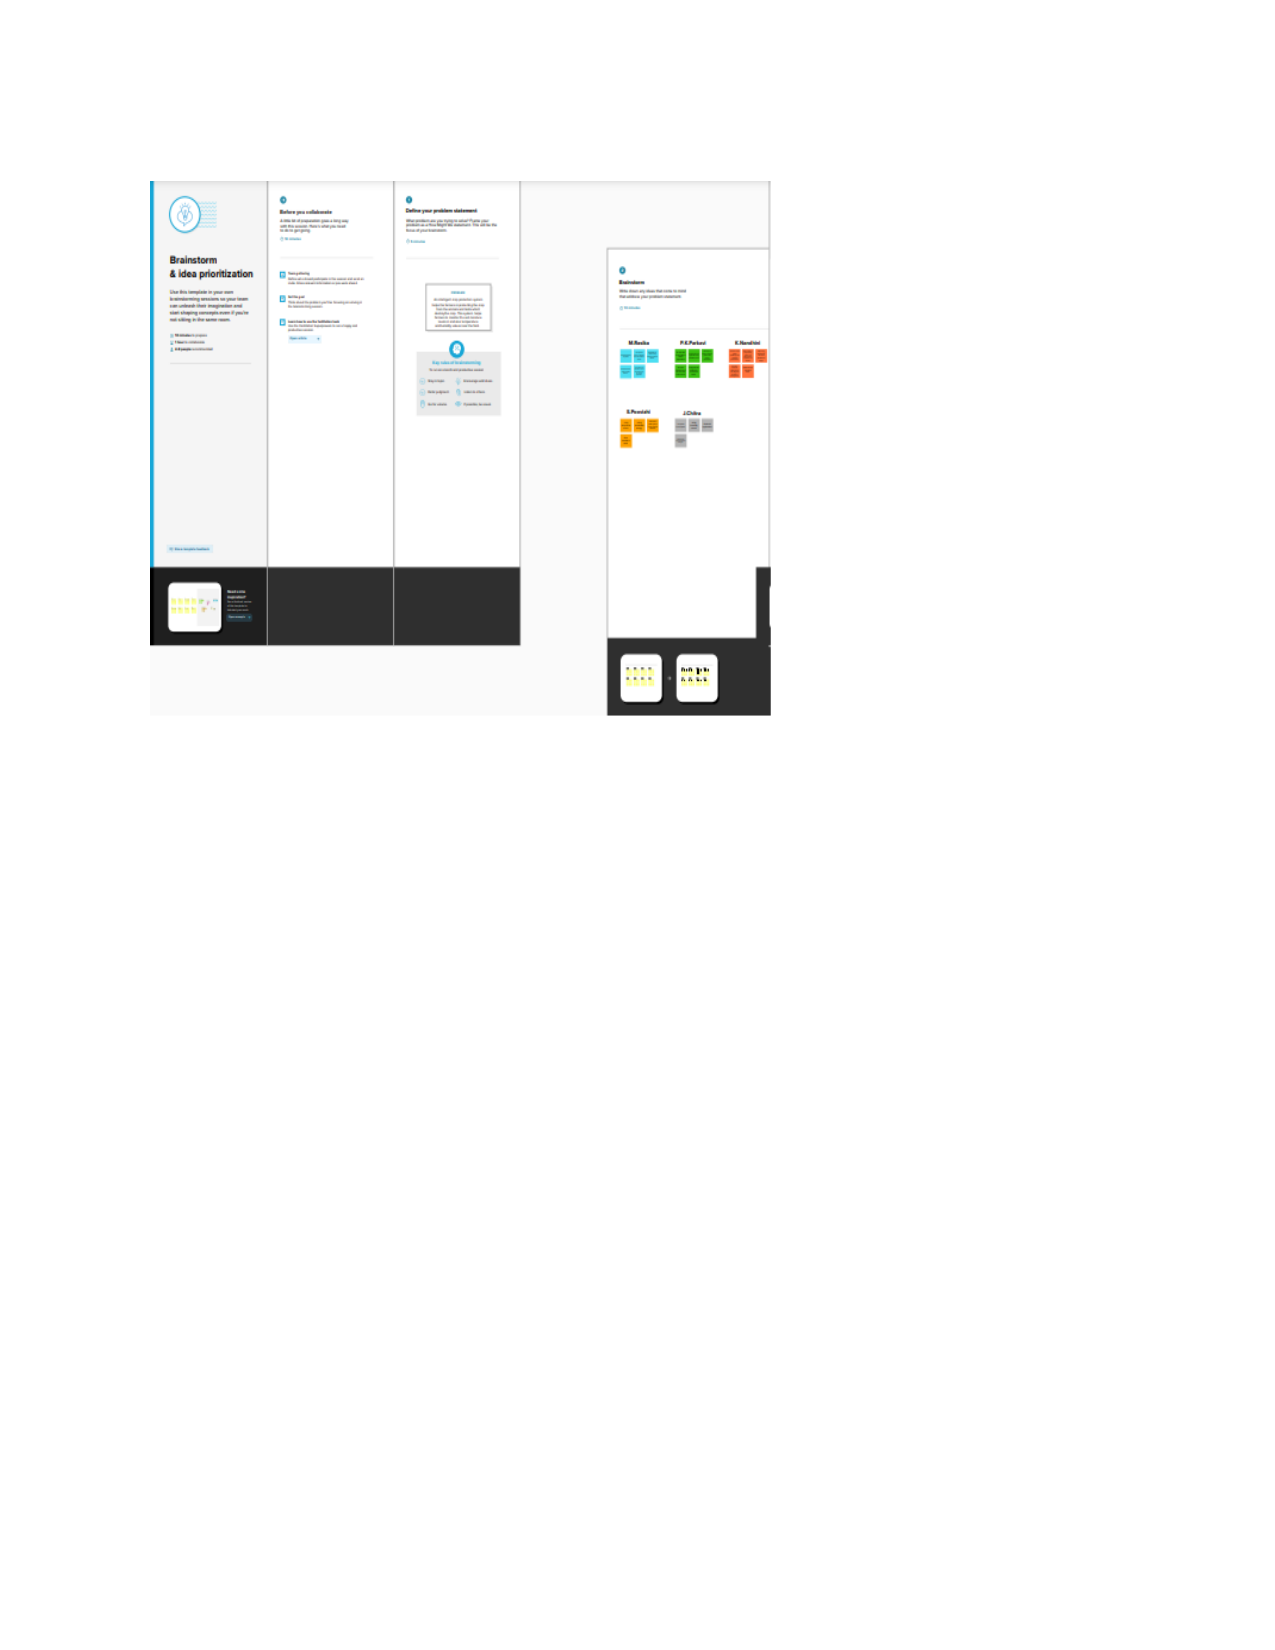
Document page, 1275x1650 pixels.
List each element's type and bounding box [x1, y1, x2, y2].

picture [150, 181, 1126, 815]
